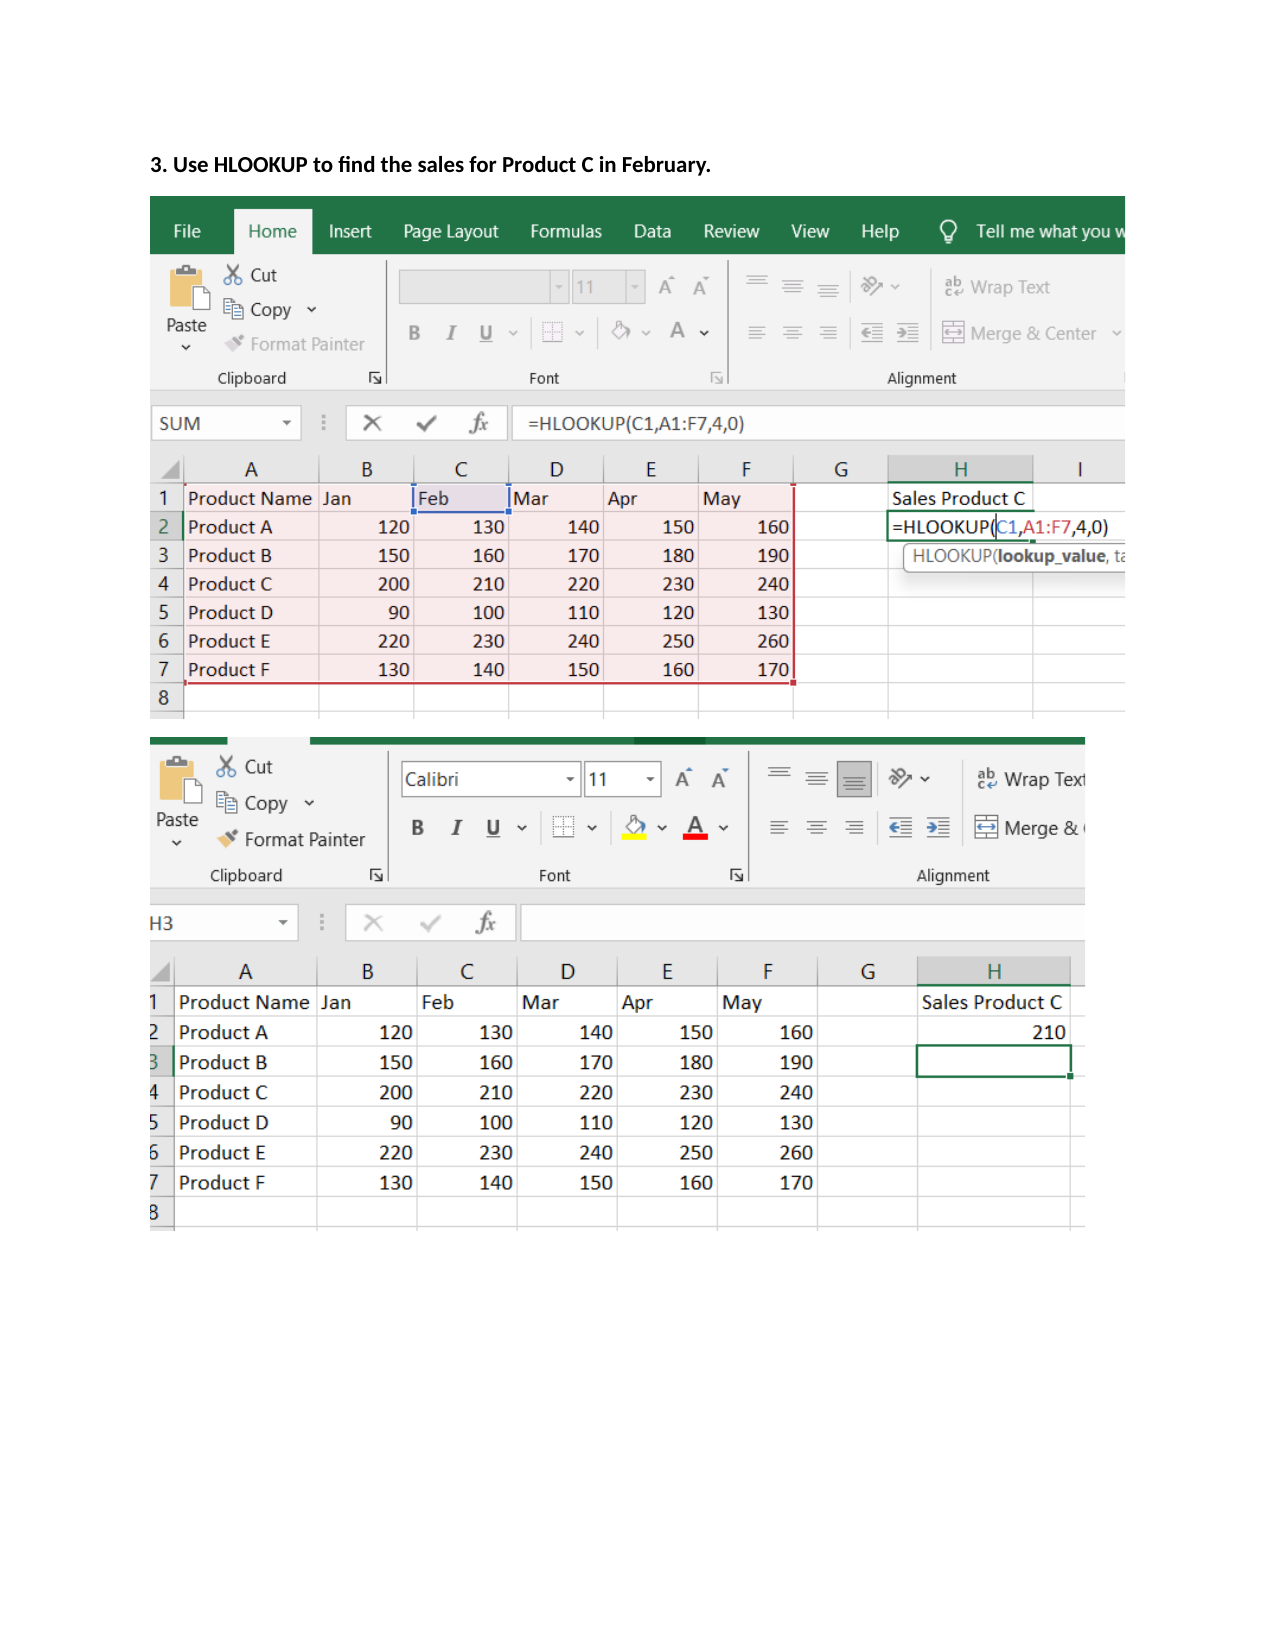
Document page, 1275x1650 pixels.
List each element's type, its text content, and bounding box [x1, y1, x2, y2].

picture [150, 196, 1125, 719]
picture [150, 737, 1085, 1231]
text 3. Use HLOOKUP to find the sales for Product C in February. [150, 150, 1125, 178]
